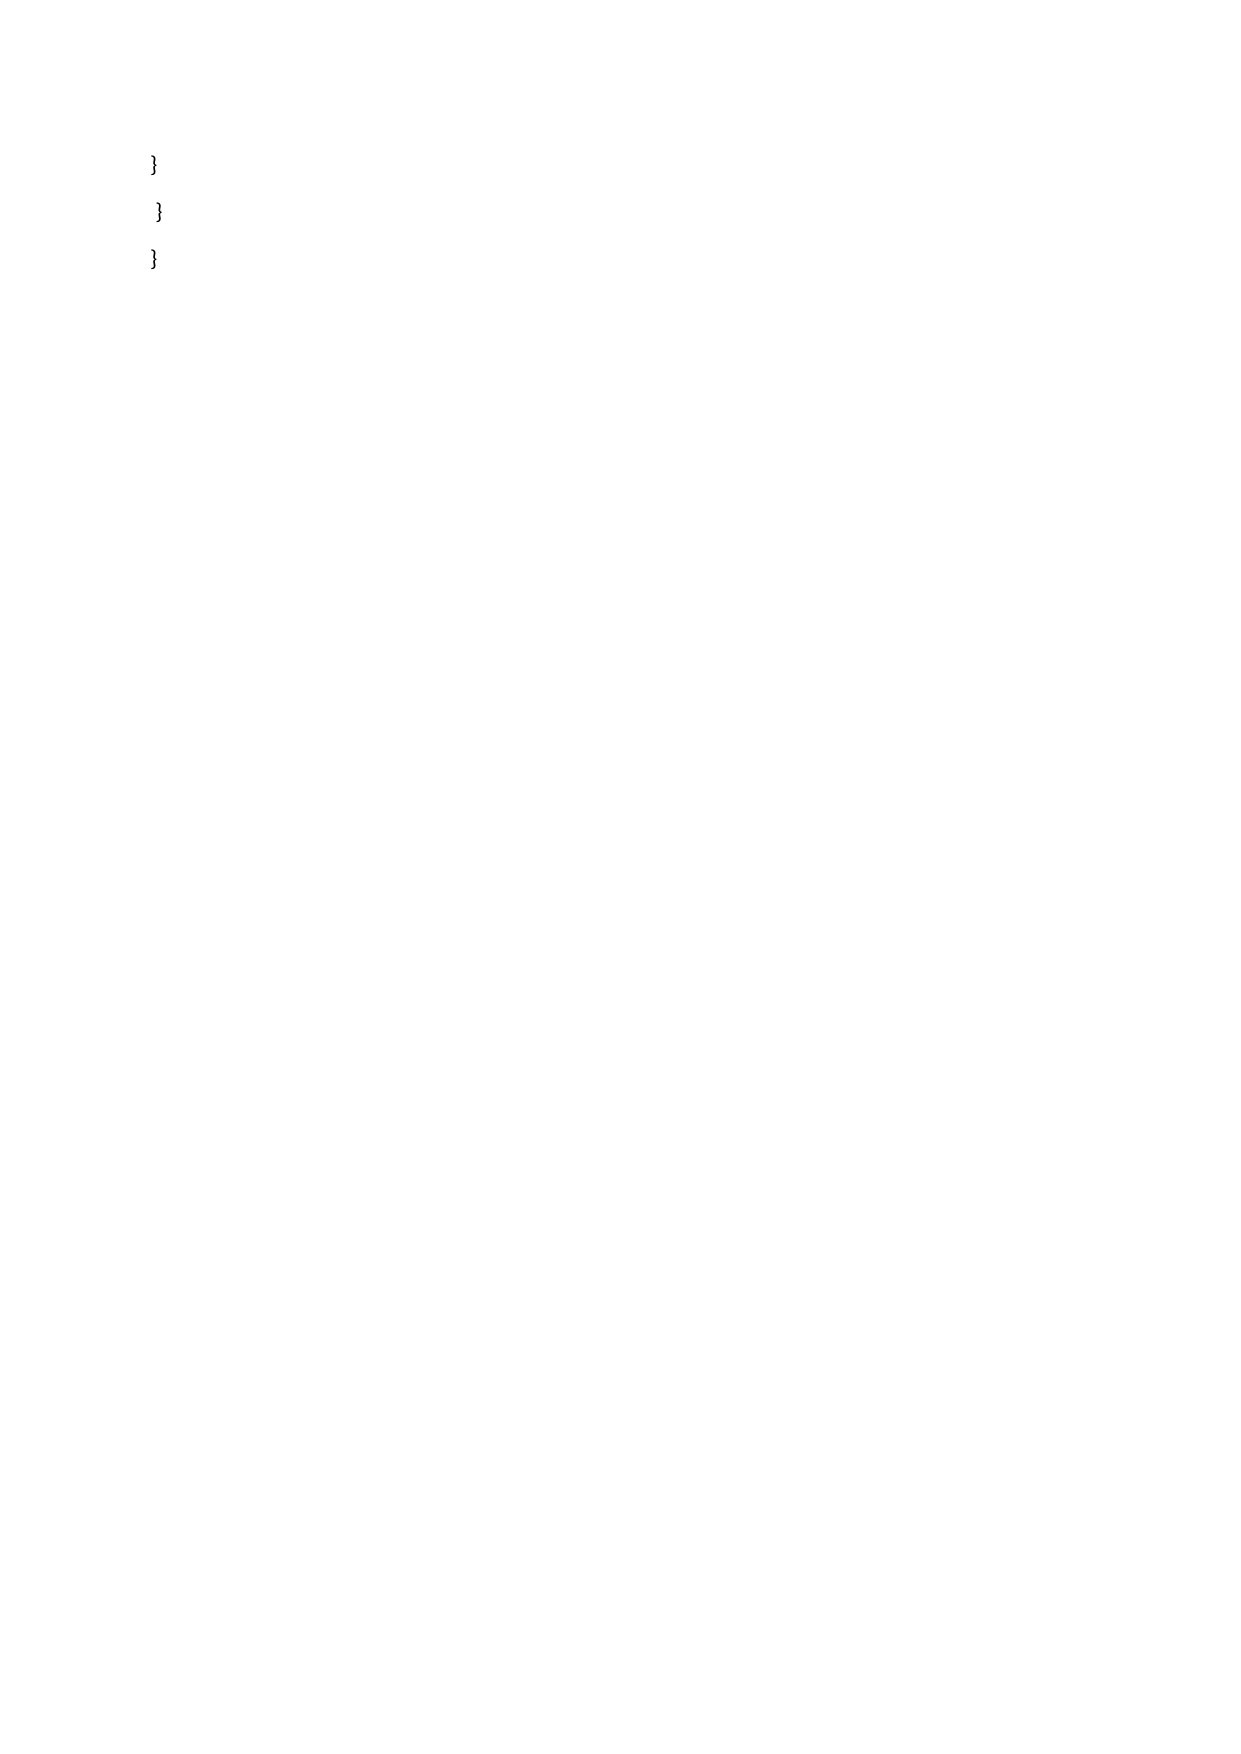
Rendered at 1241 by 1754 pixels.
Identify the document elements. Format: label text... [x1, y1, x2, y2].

text } [150, 197, 1090, 225]
text } [150, 150, 1090, 178]
text } [150, 244, 1090, 272]
